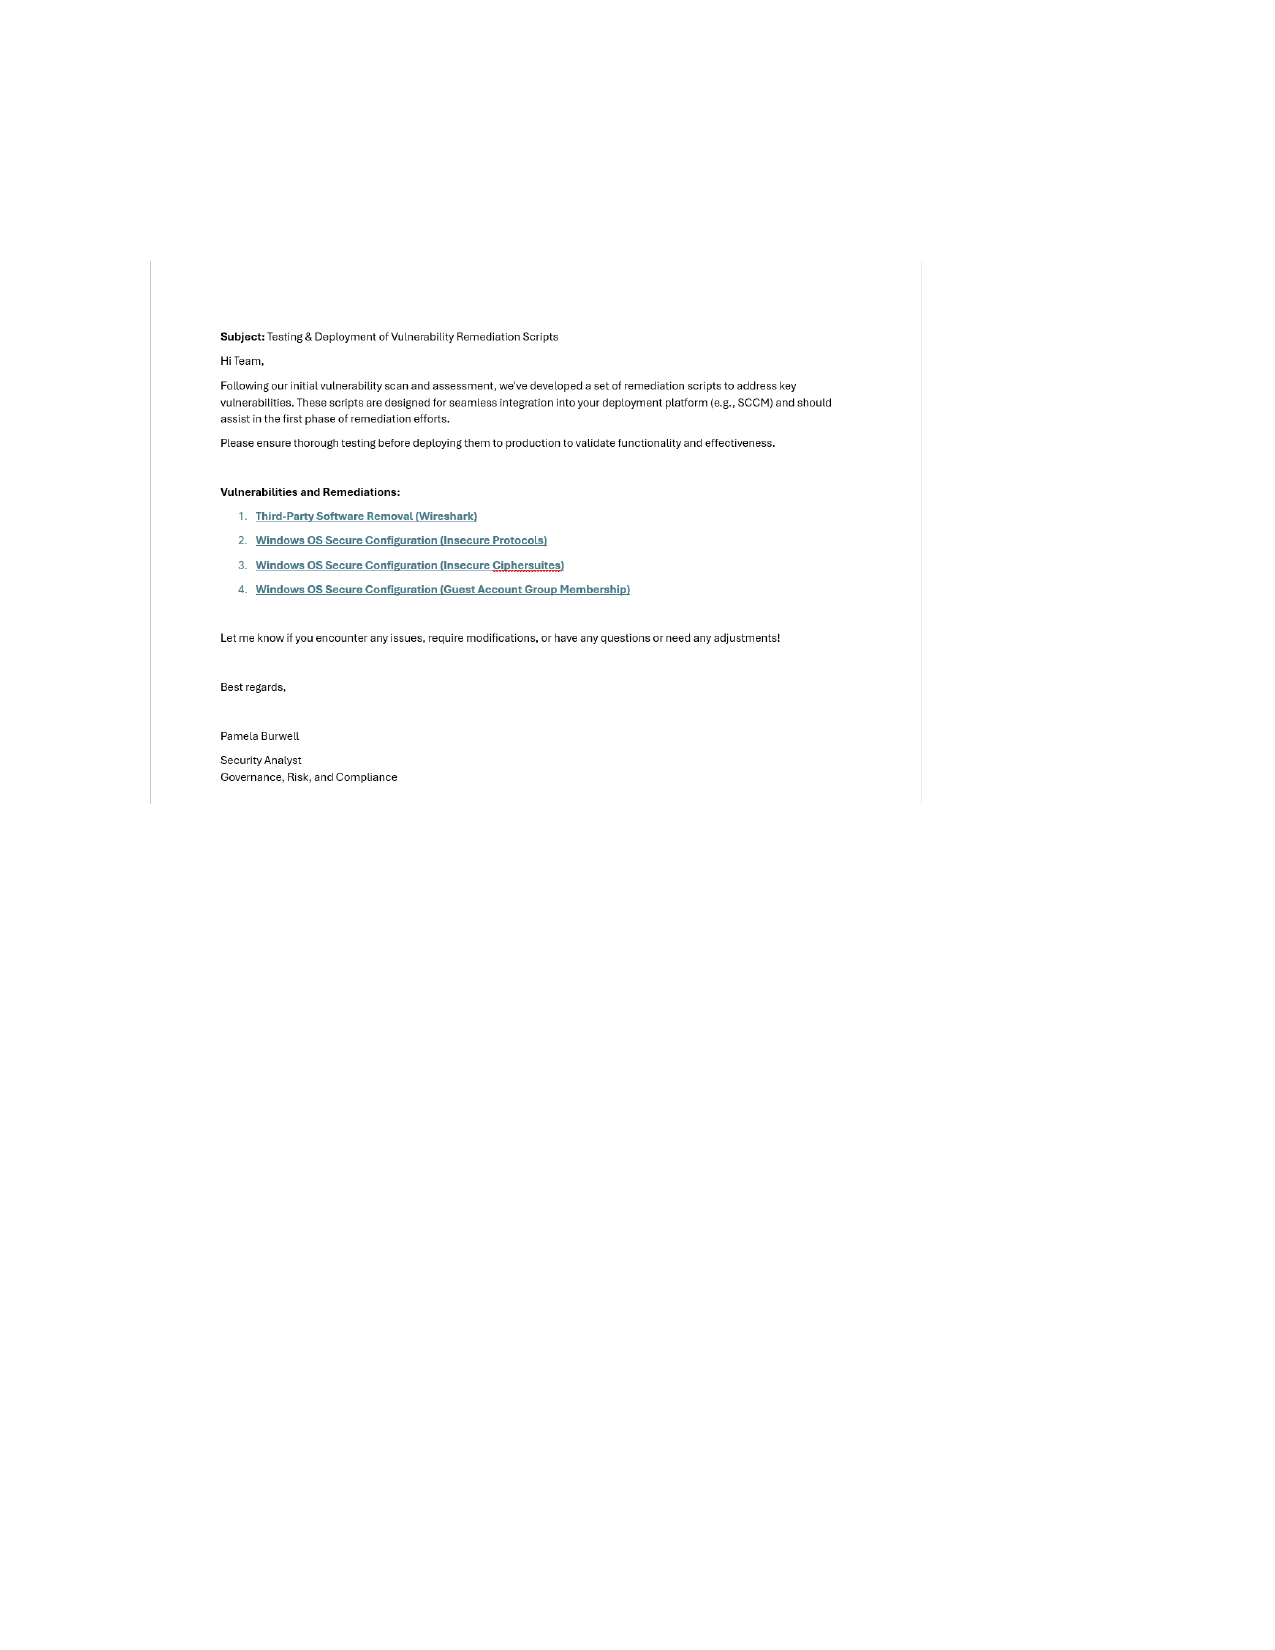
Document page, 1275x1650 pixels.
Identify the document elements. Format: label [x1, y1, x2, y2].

picture [150, 261, 922, 804]
